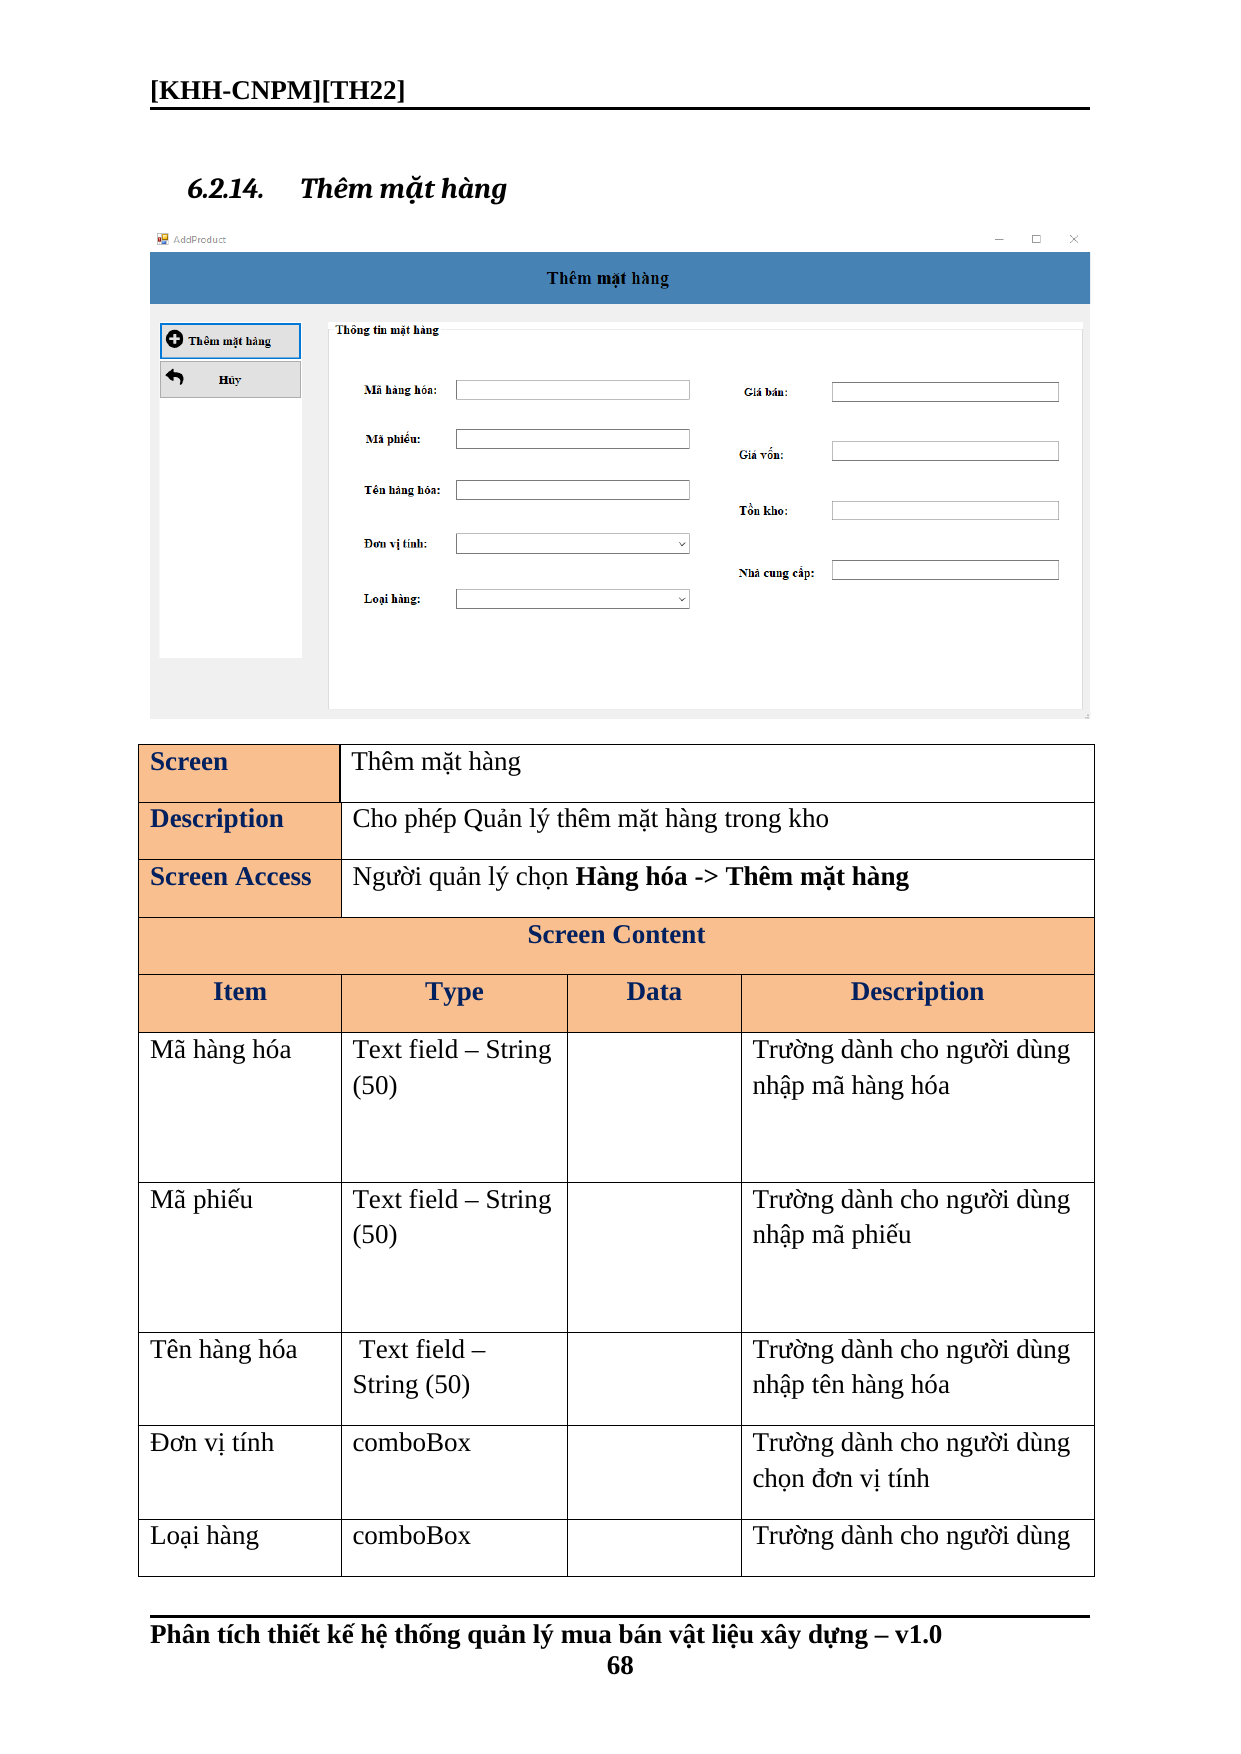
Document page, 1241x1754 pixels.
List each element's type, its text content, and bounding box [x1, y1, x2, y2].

table_cell Text field – String (50) [342, 1183, 567, 1332]
table_cell comboBox [342, 1520, 567, 1576]
table_cell Tên hàng hóa [139, 1333, 341, 1425]
table_header Screen [139, 745, 339, 802]
table_cell Item [139, 975, 341, 1032]
table_cell Trường dành cho người dùng chọn loại hàng hóa. [742, 1520, 1094, 1576]
table_cell Trường dành cho người dùng nhập mã hàng hóa [742, 1033, 1094, 1182]
table_cell Type [342, 975, 567, 1032]
table_cell comboBox [342, 1426, 567, 1518]
table_cell Screen Content [139, 918, 1094, 974]
table_cell Đơn vị tính [139, 1426, 341, 1518]
table_cell Mã phiếu [139, 1183, 341, 1332]
table_header Thêm mặt hàng [341, 745, 1094, 802]
table_cell Trường dành cho người dùng nhập mã phiếu [742, 1183, 1094, 1332]
table_cell Screen Access [139, 860, 341, 917]
table_cell Trường dành cho người dùng chọn đơn vị tính [742, 1426, 1094, 1518]
table_cell Text field – String (50) [342, 1033, 567, 1182]
subtitle Thêm mặt hàng [187, 172, 1090, 206]
picture [150, 228, 1091, 719]
table_cell [568, 1520, 741, 1576]
table_cell [568, 1183, 741, 1332]
table_cell Cho phép Quản lý thêm mặt hàng trong kho [342, 803, 1094, 859]
table_cell Text field – String (50) [342, 1333, 567, 1425]
table_cell Loại hàng [139, 1520, 341, 1576]
table_cell [568, 1333, 741, 1425]
table_cell Description [742, 975, 1094, 1032]
table_cell Người quản lý chọn Hàng hóa -> Thêm mặt hàng [342, 860, 1094, 917]
table_cell Mã hàng hóa [139, 1033, 341, 1182]
table_cell Data [568, 975, 741, 1032]
table_cell Trường dành cho người dùng nhập tên hàng hóa [742, 1333, 1094, 1425]
table_cell [568, 1033, 741, 1182]
table_cell [568, 1426, 741, 1518]
table_cell Description [139, 803, 341, 859]
